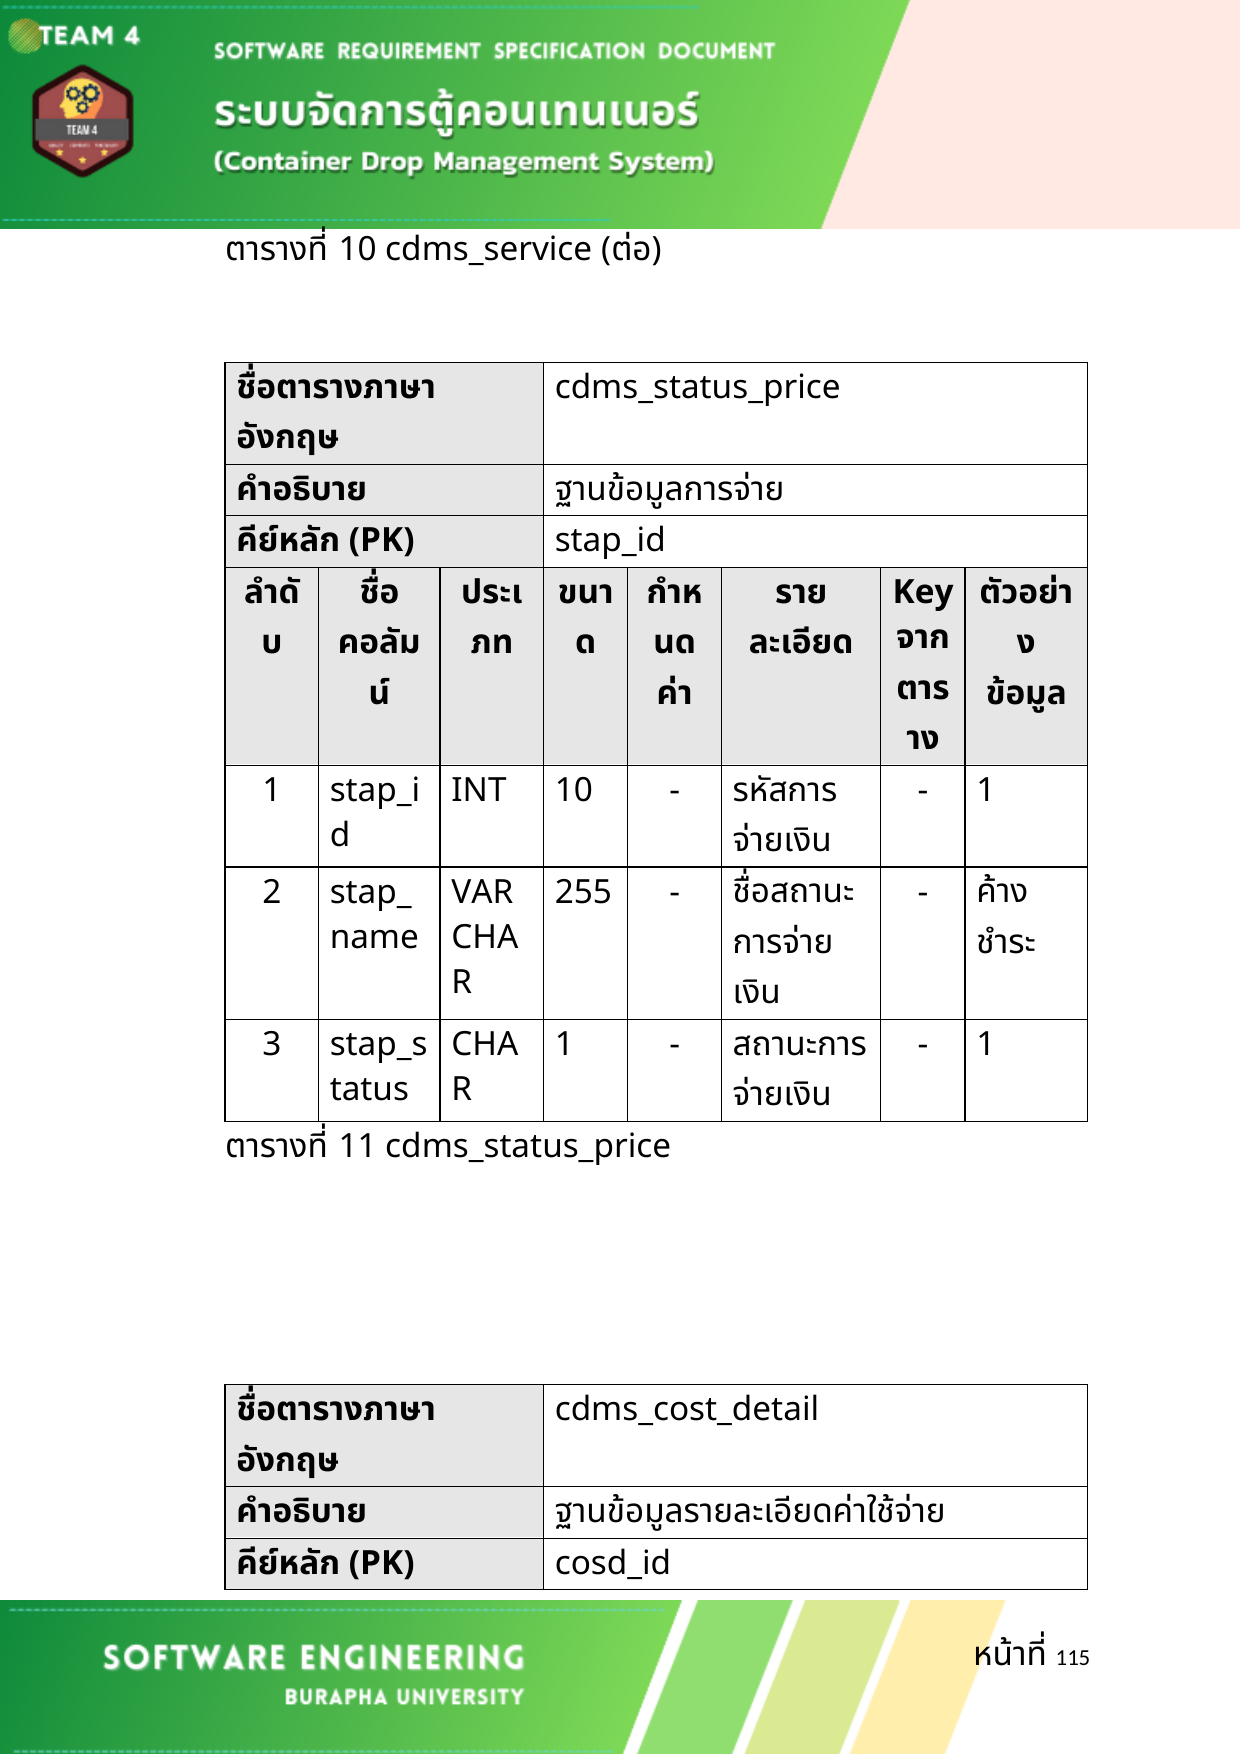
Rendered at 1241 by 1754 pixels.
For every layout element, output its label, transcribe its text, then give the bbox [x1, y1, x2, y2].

table_cell stap_status [319, 1020, 439, 1121]
text ตารางที่ 10 cdms_service (ต่อ) [225, 225, 1090, 276]
table_header cdms_cost_detail [544, 1385, 1087, 1486]
table_cell VARCHAR [441, 868, 543, 1019]
table_cell 1 [226, 766, 318, 866]
table_cell CHAR [441, 1020, 543, 1121]
table_cell ประเภท [441, 568, 543, 764]
table_cell คำอธิบาย [226, 1487, 543, 1537]
table_cell - [881, 868, 964, 1019]
table_cell Key จากตาราง [881, 568, 964, 764]
table_cell ชื่อคอลัมน์ [319, 568, 439, 764]
table_header ชื่อตารางภาษาอังกฤษ [226, 363, 543, 464]
table_cell cosd_id [544, 1539, 1087, 1589]
table_cell คีย์หลัก (PK) [226, 1539, 543, 1589]
table_cell รหัสการจ่ายเงิน [722, 766, 880, 866]
table_cell 1 [966, 766, 1087, 866]
table_cell INT [441, 766, 543, 866]
table_cell - [881, 766, 964, 866]
table_cell คำอธิบาย [226, 465, 543, 515]
table_header ชื่อตารางภาษาอังกฤษ [226, 1385, 543, 1486]
table_cell รายละเอียด [722, 568, 880, 764]
text ตารางที่ 11 cdms_status_price [225, 1122, 1090, 1167]
table_cell สถานะการจ่ายเงิน [722, 1020, 880, 1121]
table_cell 10 [544, 766, 627, 866]
table_cell - [628, 1020, 721, 1121]
table_cell stap_id [319, 766, 439, 866]
table_cell กำหนดค่า [628, 568, 721, 764]
table_cell - [628, 766, 721, 866]
picture [0, 1600, 1241, 1754]
table_cell 1 [966, 1020, 1087, 1121]
table_cell ชื่อสถานะการจ่ายเงิน [722, 868, 880, 1019]
table_cell 255 [544, 868, 627, 1019]
table_cell ขนาด [544, 568, 627, 764]
table_cell ค้างชำระ [966, 868, 1087, 1019]
table_cell ตัวอย่างข้อมูล [966, 568, 1087, 764]
table_cell stap_name [319, 868, 439, 1019]
table_cell - [628, 868, 721, 1019]
table_cell 1 [544, 1020, 627, 1121]
table_cell ฐานข้อมูลการจ่าย [544, 465, 1087, 515]
table_cell คีย์หลัก (PK) [226, 516, 543, 567]
picture [0, 0, 1241, 229]
table_cell ลำดับ [226, 568, 318, 764]
table_cell - [881, 1020, 964, 1121]
table_cell 3 [226, 1020, 318, 1121]
table_cell ฐานข้อมูลรายละเอียดค่าใช้จ่าย [544, 1487, 1087, 1537]
table_header cdms_status_price [544, 363, 1087, 464]
table_cell stap_id [544, 516, 1087, 567]
table_cell 2 [226, 868, 318, 1019]
